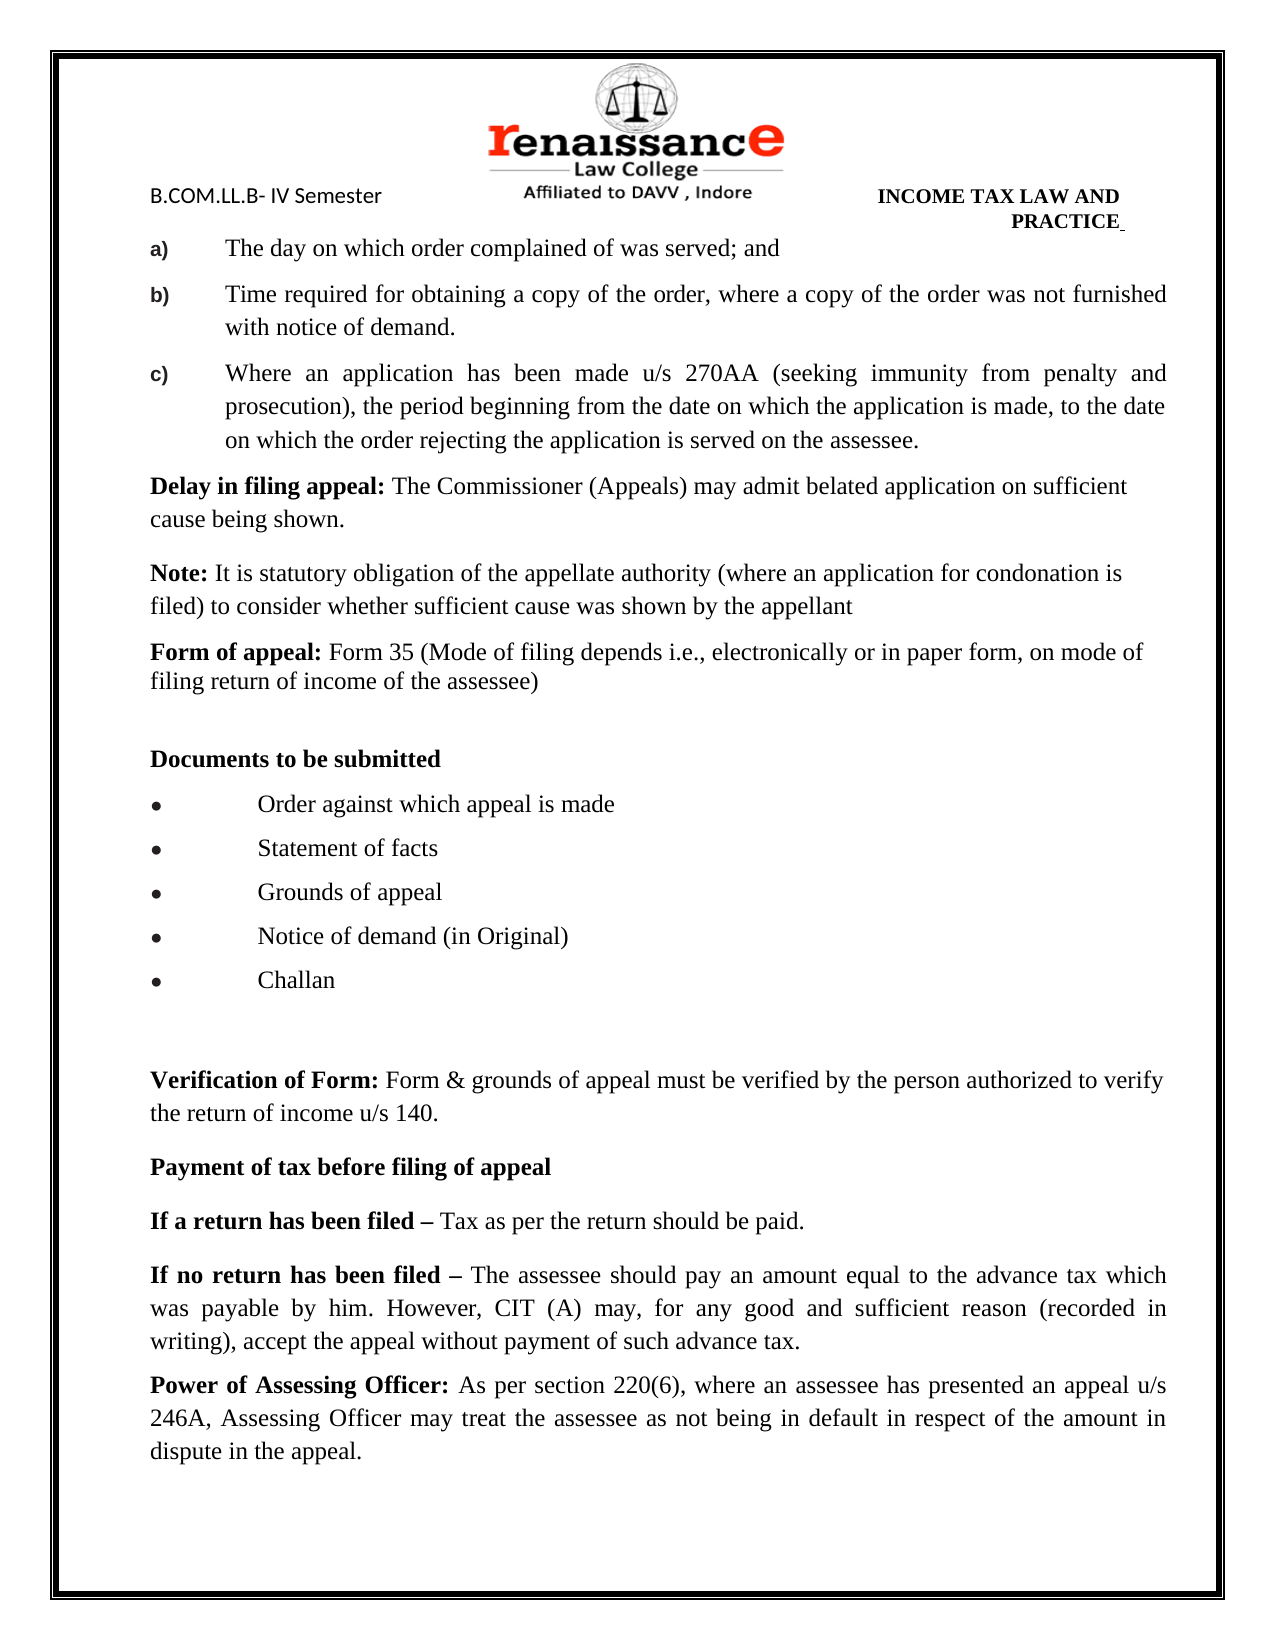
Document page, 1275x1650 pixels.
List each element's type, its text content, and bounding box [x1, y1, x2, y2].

list Where an application has been made u/s 270AA (seeking immunity from penalty and prosecution), the period beginning from the date on which the application is made, to the date on which the order rejecting the application is served on the assessee. [150, 358, 1167, 453]
text If a return has been filed – Tax as per the return should be paid. [150, 1206, 1200, 1235]
text Note: It is statutory obligation of the appellate authority (where an application for condonation is filed) to consider whether sufficient cause was shown by the appellant [150, 558, 1172, 620]
list Grounds of appeal [150, 877, 1200, 906]
text If no return has been filed – The assessee should pay an amount equal to the advance tax which was payable by him. However, CIT (A) may, for any good and sufficient reason (recorded in writing), accept the appeal without payment of such advance tax. [150, 1260, 1167, 1354]
list Order against which appeal is made [150, 789, 1200, 818]
text Power of Assessing Officer: As per section 220(6), where an assessee has presented an appeal u/s 246A, Assessing Officer may treat the assessee as not being in default in respect of the amount in dispute in the appeal. [150, 1370, 1168, 1465]
list The day on which order complained of was served; and [150, 233, 1200, 262]
text Delay in filing appeal: The Commissioner (Appeals) may admit belated application on sufficient cause being shown. [150, 471, 1172, 533]
picture [473, 63, 802, 204]
list Challan [150, 965, 1200, 994]
subtitle Documents to be submitted [150, 744, 1200, 773]
list Statement of facts [150, 833, 1200, 862]
list Notice of demand (in Original) [150, 921, 1200, 950]
list Time required for obtaining a copy of the order, where a copy of the order was not furnished with notice of demand. [150, 279, 1167, 341]
text Verification of Form: Form & grounds of appeal must be verified by the person authorized to verify the return of income u/s 140. [150, 1065, 1200, 1127]
text Form of appeal: Form 35 (Mode of filing depends i.e., electronically or in paper form, on mode of filing return of income of the assessee) [150, 637, 1172, 694]
text Payment of tax before filing of appeal [150, 1152, 1200, 1181]
